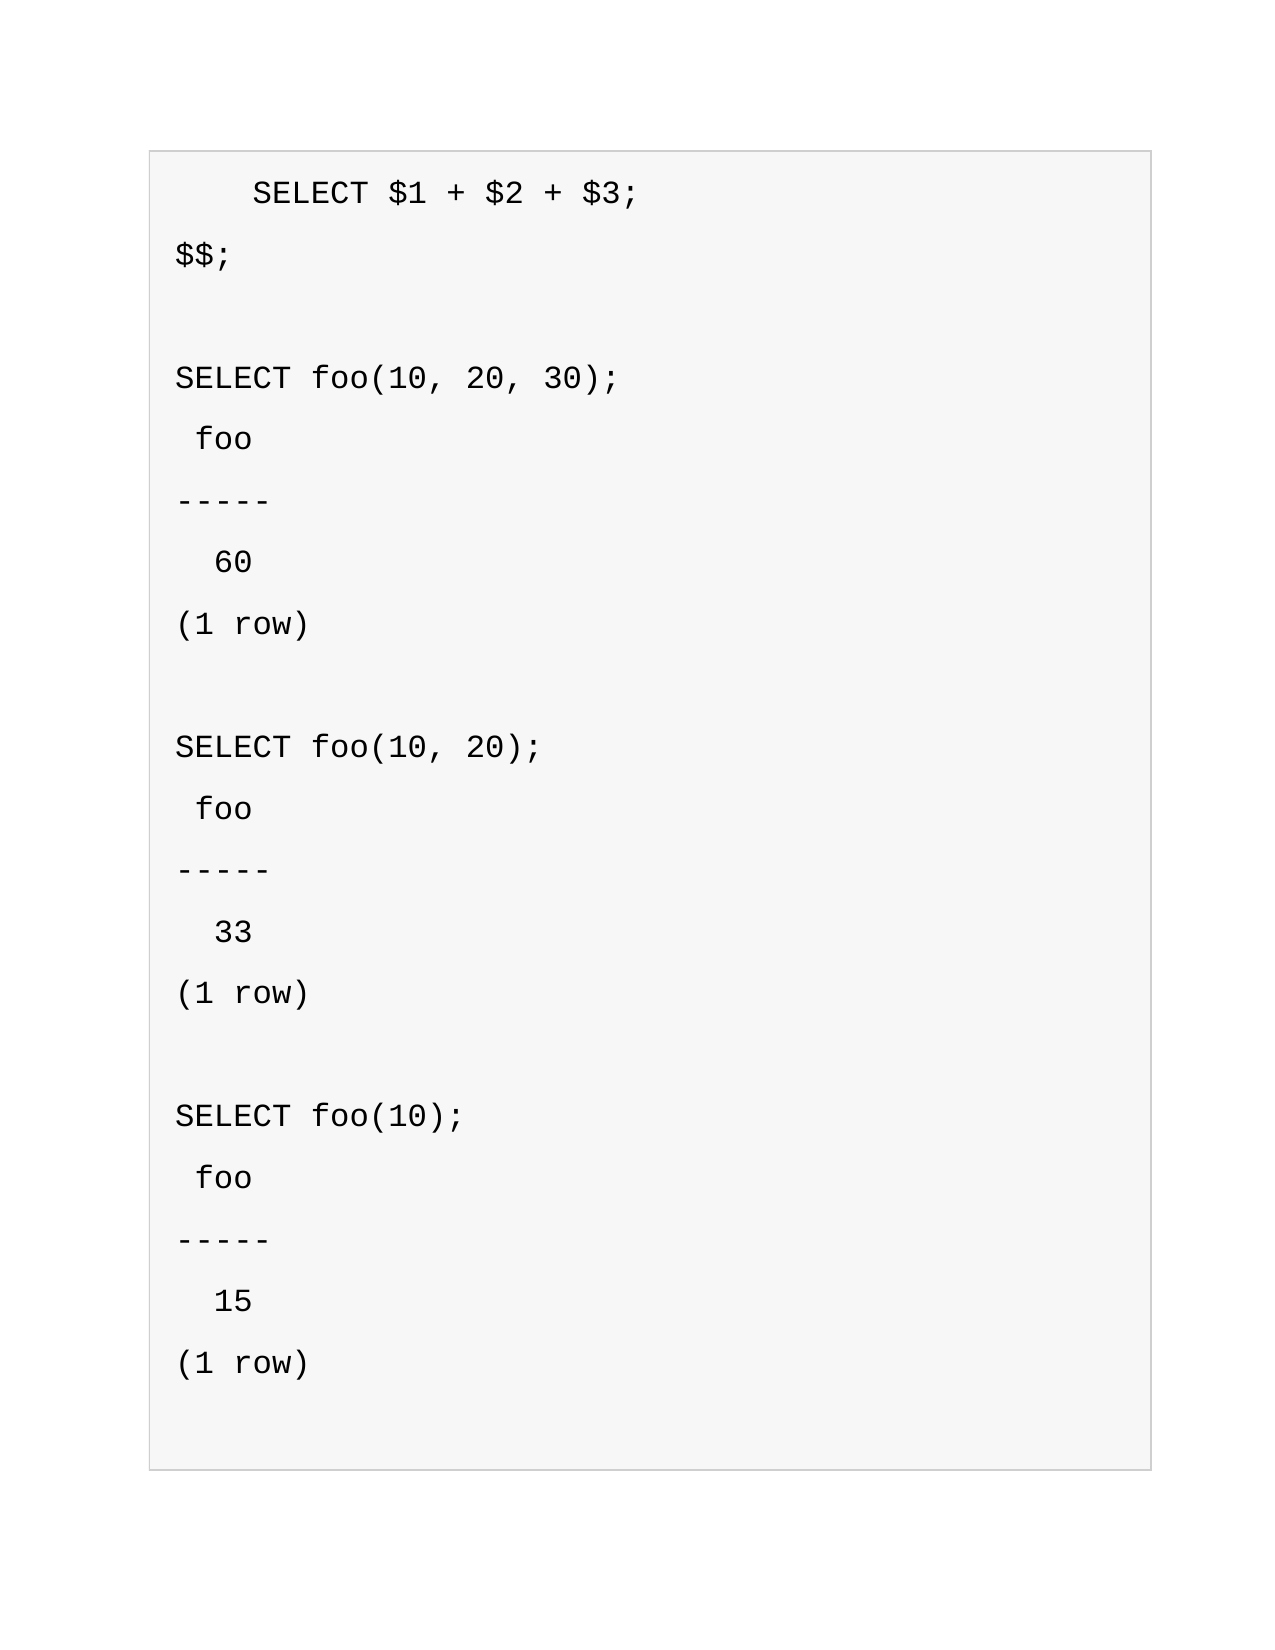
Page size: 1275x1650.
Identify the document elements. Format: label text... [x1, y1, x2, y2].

text ----- [150, 1197, 1150, 1258]
text 33 [150, 889, 1150, 950]
text SELECT foo(10, 20); [150, 704, 1150, 766]
text ----- [150, 458, 1150, 519]
text foo [150, 396, 1150, 458]
text (1 row) [150, 950, 1150, 1012]
text SELECT foo(10, 20, 30); [150, 335, 1150, 396]
text (1 row) [150, 1320, 1150, 1381]
text 60 [150, 519, 1150, 581]
text ----- [150, 827, 1150, 889]
text 15 [150, 1258, 1150, 1320]
text foo [150, 766, 1150, 827]
text SELECT $1 + $2 + $3; [150, 152, 1150, 212]
text $$; [150, 212, 1150, 273]
text SELECT foo(10); [150, 1073, 1150, 1135]
text (1 row) [150, 581, 1150, 642]
text foo [150, 1135, 1150, 1197]
